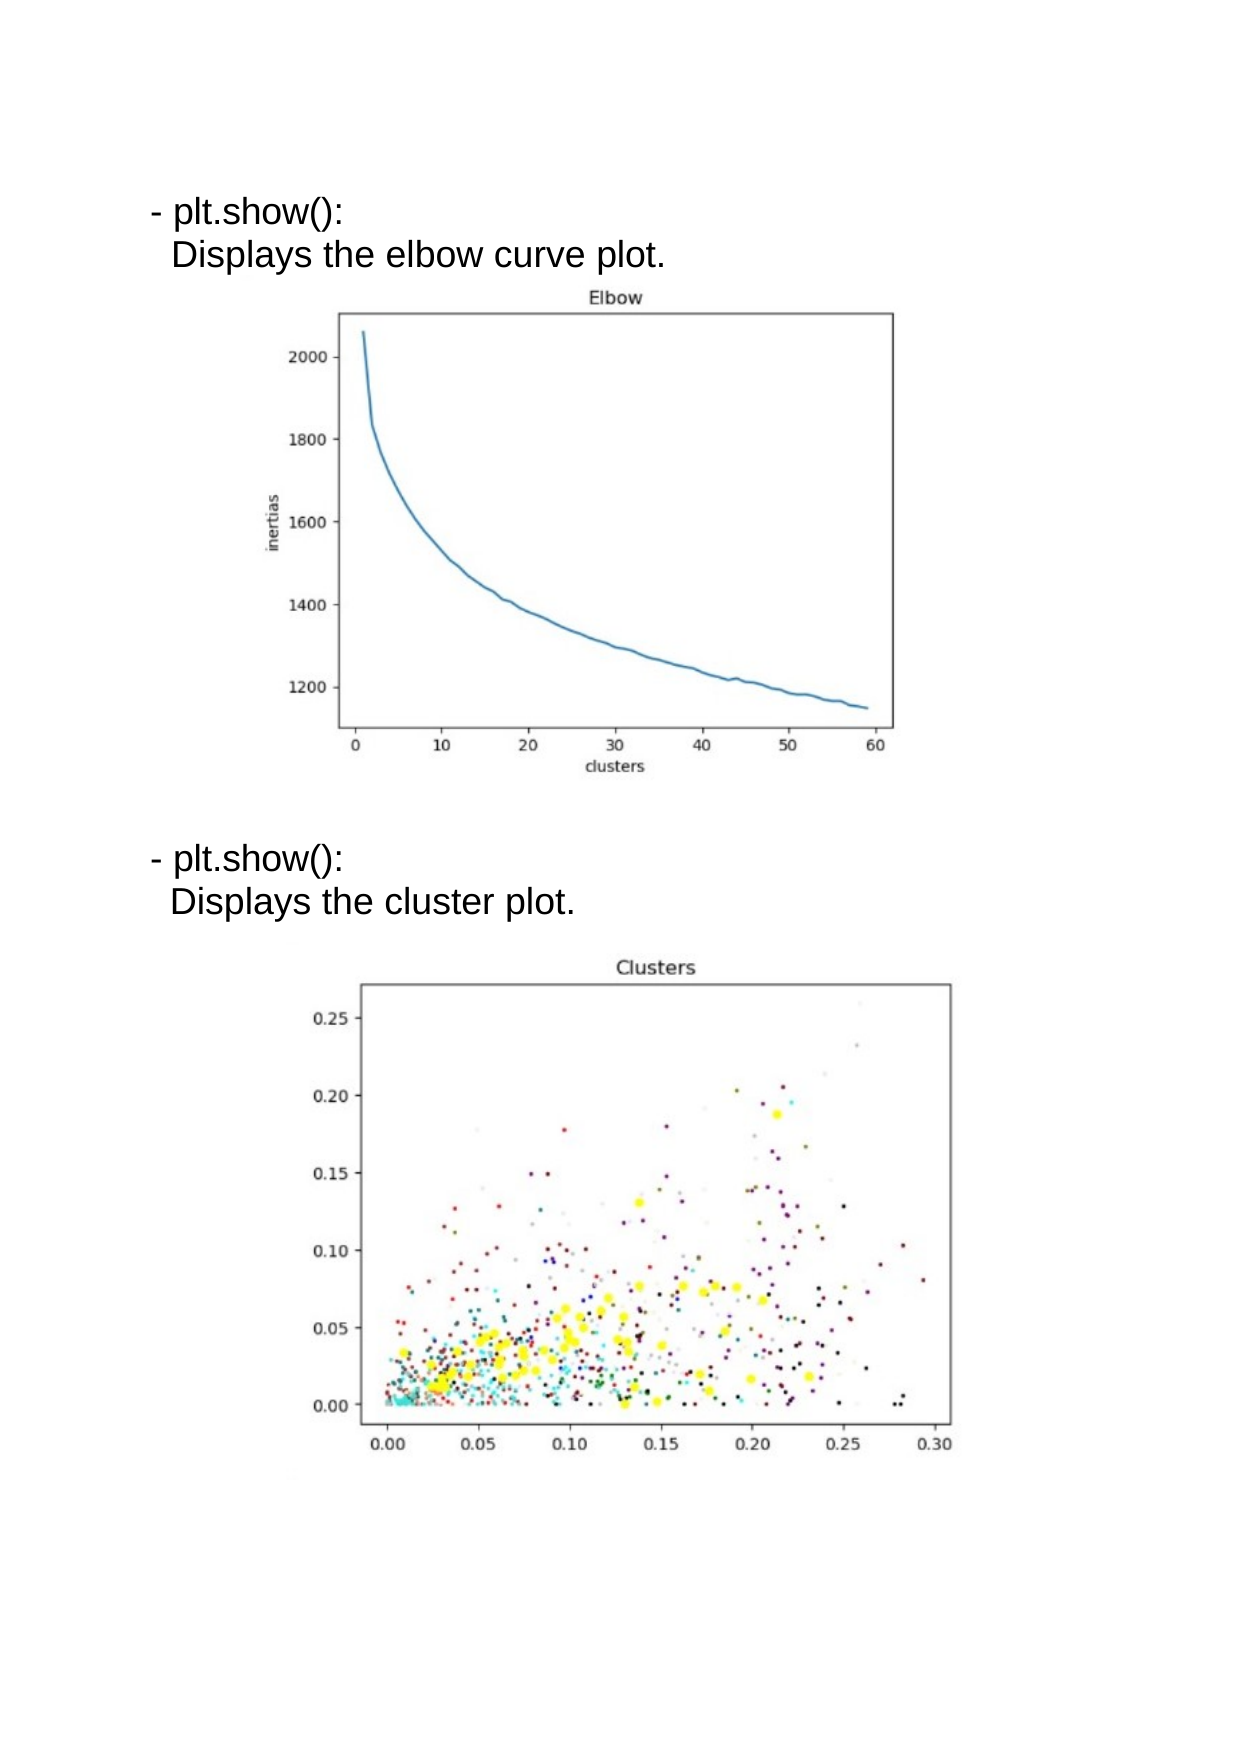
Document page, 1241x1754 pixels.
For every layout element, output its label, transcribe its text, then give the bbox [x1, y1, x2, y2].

text Displays the elbow curve plot. [171, 233, 1090, 275]
picture [150, 942, 1091, 1480]
text - plt.show(): [150, 191, 1090, 233]
picture [150, 275, 1091, 795]
text Displays the cluster plot. [150, 879, 1090, 923]
text - plt.show(): [150, 837, 1090, 879]
